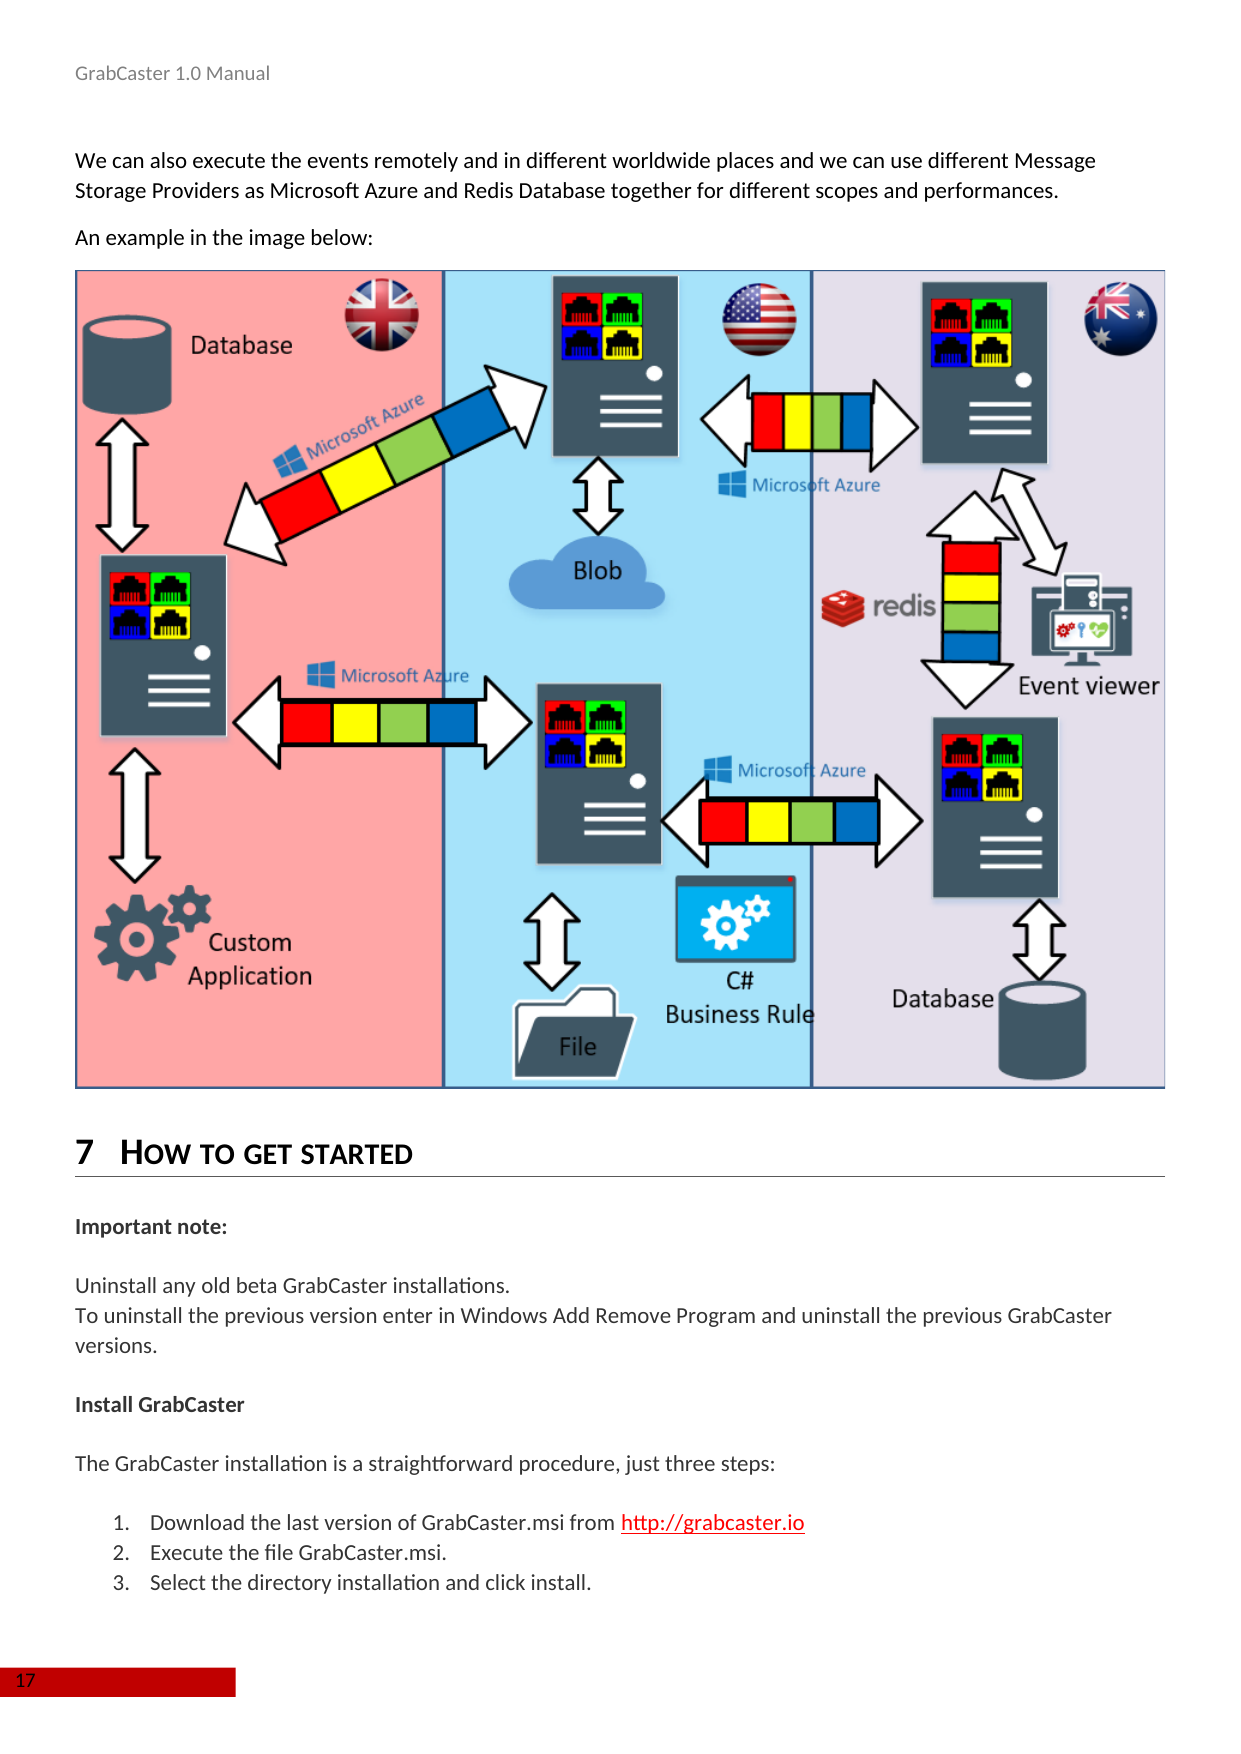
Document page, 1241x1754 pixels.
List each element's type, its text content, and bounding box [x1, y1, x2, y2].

text Important note: [75, 1210, 1165, 1240]
list Execute the file GrabCaster.msi. [112, 1536, 1165, 1566]
text Uninstall any old beta GrabCaster installations. To uninstall the previous version enter in Windows Add Remove Program and uninstall the previous GrabCaster versions. [75, 1269, 1165, 1359]
text We can also execute the events remotely and in different worldwide places and we can use different Message Storage Providers as Microsoft Azure and Redis Database together for different scopes and performances. [75, 146, 1165, 204]
picture [75, 270, 1166, 1089]
text An example in the image below: [75, 223, 1165, 251]
list Download the last version of GrabCaster.msi from http://grabcaster.io [112, 1506, 1165, 1536]
subtitle How to get started [75, 1128, 1165, 1176]
text The GrabCaster installation is a straightforward procedure, just three steps: [75, 1447, 1165, 1477]
text Install GrabCaster [75, 1388, 1165, 1418]
list Select the directory installation and click install. [112, 1566, 1165, 1596]
